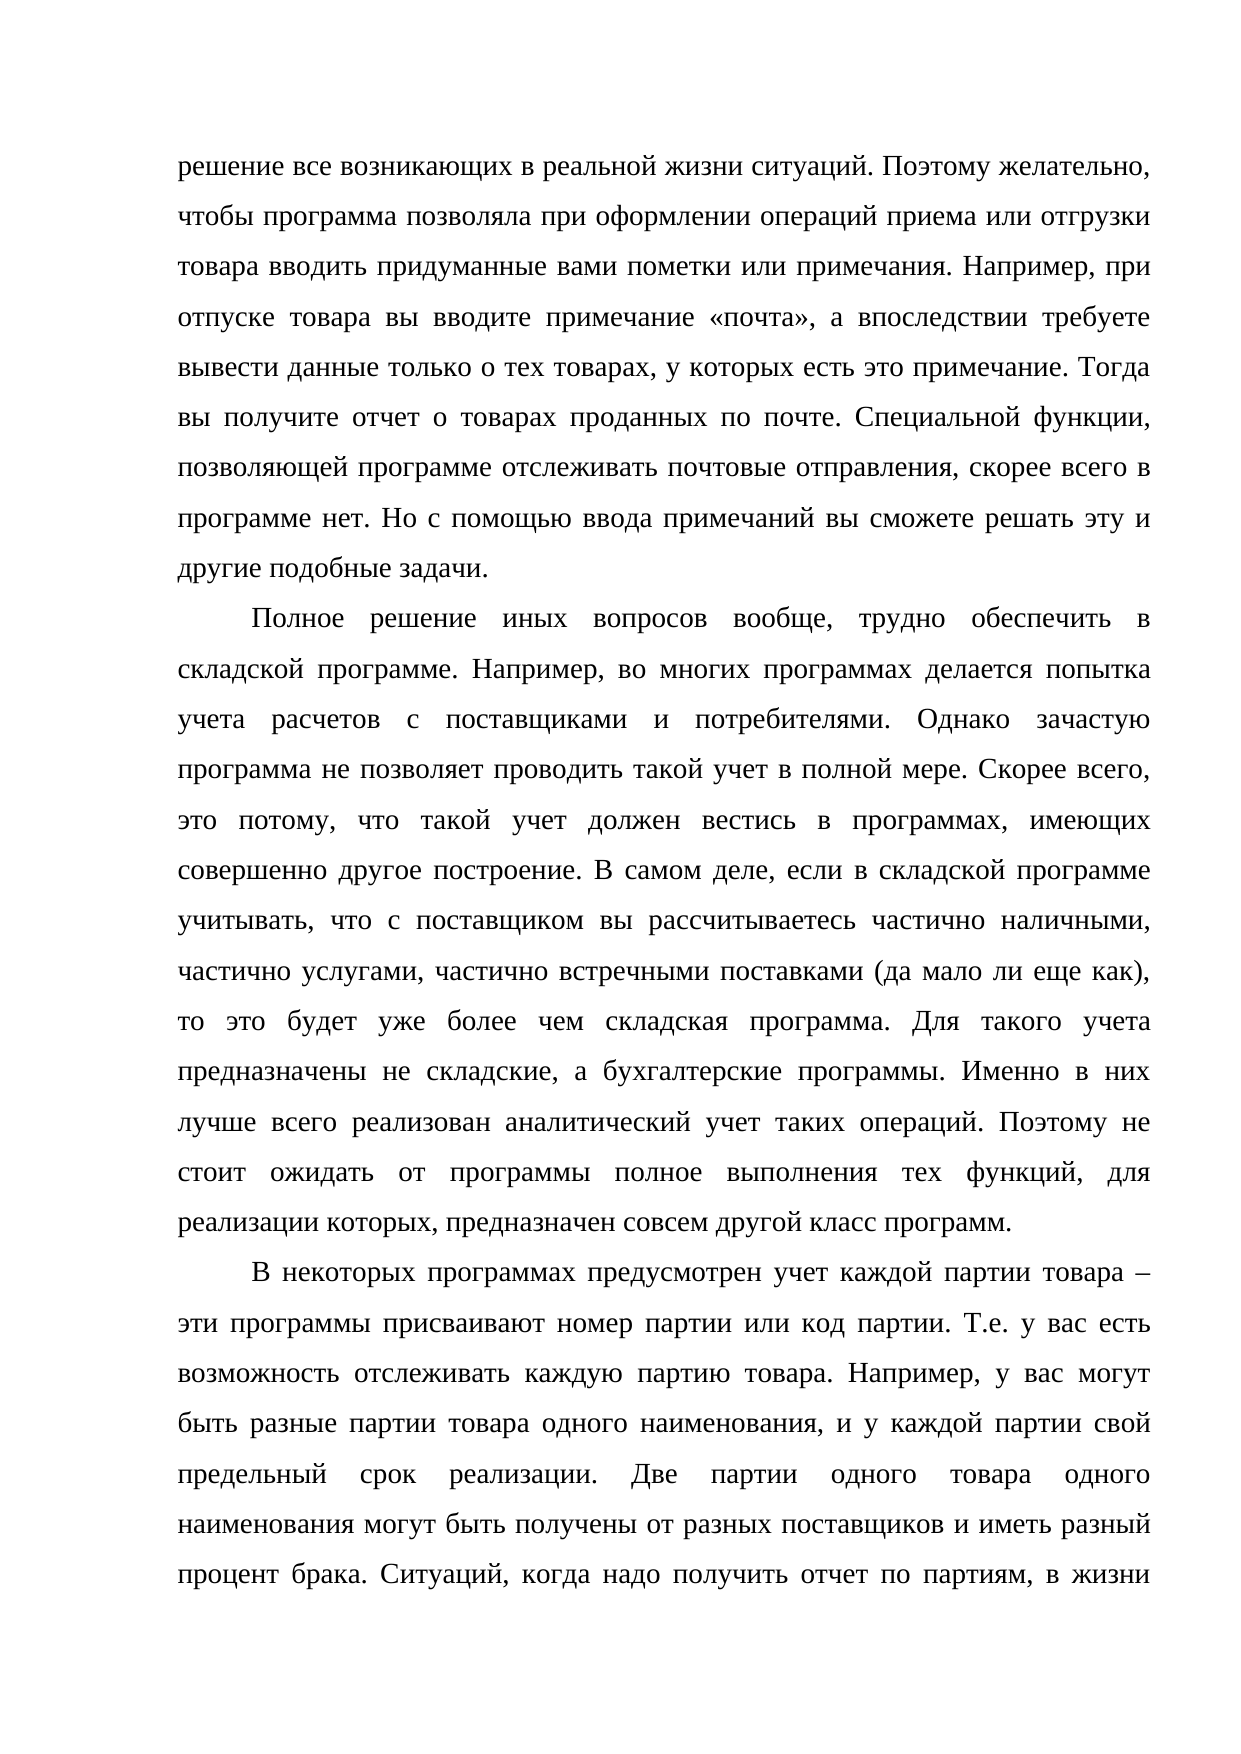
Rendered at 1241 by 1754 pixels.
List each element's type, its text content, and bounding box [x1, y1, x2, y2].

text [177, 1254, 1152, 1590]
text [177, 148, 1152, 584]
text Полное решение иных вопросов вообще, трудно обеспечить в складской программе. Например, во многих программах делается попытка учета расчетов с поставщиками и потребителями. Однако зачастую программа не позволяет проводить такой учет в полной мере. Скорее всего, это потому, что такой учет должен вестись в программах, имеющих совершенно другое построение. В самом деле, если в складской программе учитывать, что с поставщиком вы рассчитываетесь частично наличными, частично услугами, частично встречными поставками (да мало ли еще как), то это будет уже более чем складская программа. Для такого учета предназначены не складские, а бухгалтерские программы. Именно в них лучше всего реализован аналитический учет таких операций. Поэтому не стоит ожидать от программы полное выполнения тех функций, для реализации которых, предназначен совсем другой класс программ. [177, 601, 1152, 1238]
